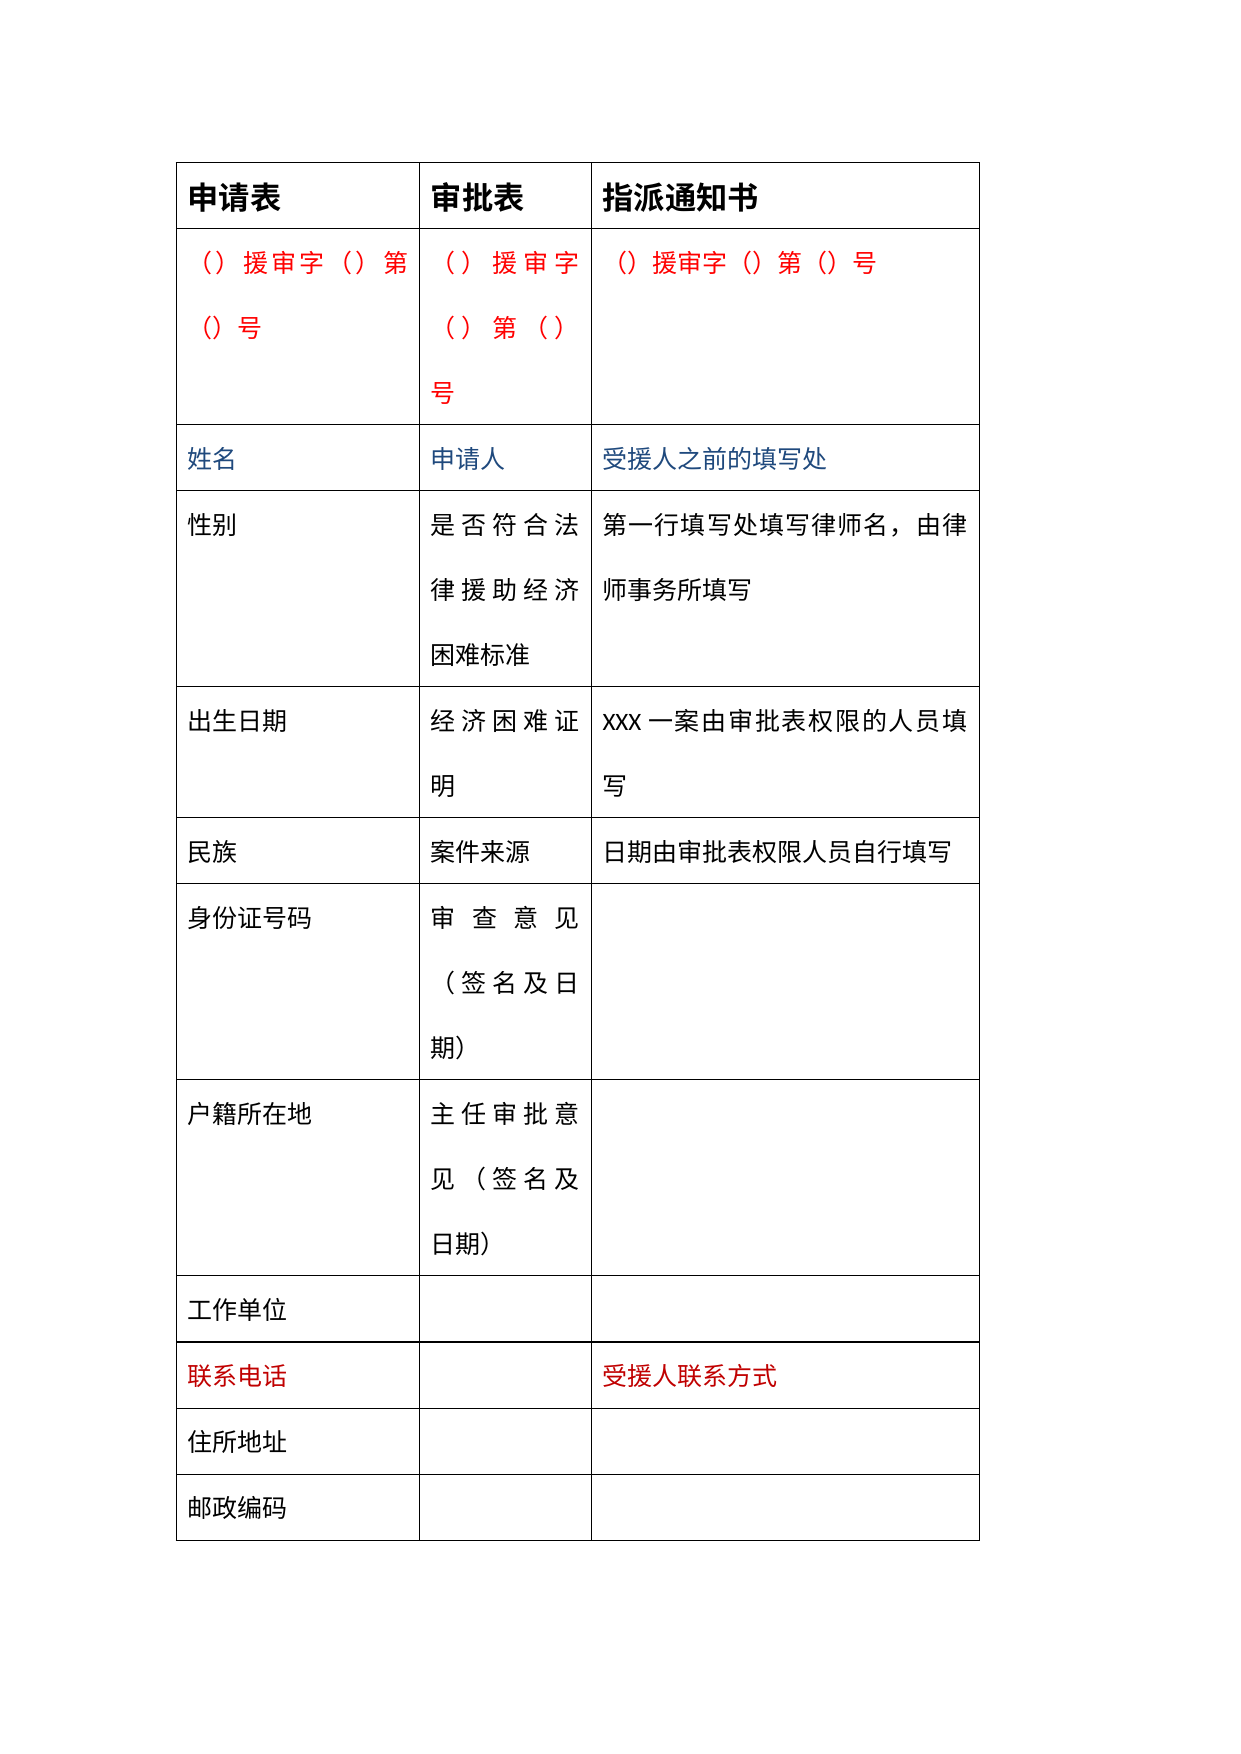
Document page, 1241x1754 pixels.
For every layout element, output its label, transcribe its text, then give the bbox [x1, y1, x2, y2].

table_cell [420, 1409, 591, 1473]
table_cell [592, 884, 979, 1079]
table_cell （）援审字（）第（）号 [420, 229, 591, 424]
table_cell 出生日期 [177, 687, 419, 817]
table_cell [592, 1409, 979, 1473]
table_cell 性别 [177, 491, 419, 686]
table_cell 邮政编码 [177, 1475, 419, 1539]
table_cell 联系电话 [177, 1343, 419, 1407]
table_cell 工作单位 [177, 1276, 419, 1341]
table_cell 身份证号码 [177, 884, 419, 1079]
table_cell 民族 [177, 818, 419, 883]
table_cell 受援人之前的填写处 [592, 425, 979, 490]
table_cell [592, 1475, 979, 1539]
table_cell （）援审字（）第（）号 [592, 229, 979, 424]
table_cell 住所地址 [177, 1409, 419, 1473]
table_cell XXX一案由审批表权限的人员填写 [592, 687, 979, 817]
table_cell 审查意见（签名及日期） [420, 884, 591, 1079]
table_header 申请表 [177, 163, 419, 228]
table_cell 姓名 [177, 425, 419, 490]
table_cell 申请人 [420, 425, 591, 490]
table_cell [420, 1475, 591, 1539]
table_cell [592, 1080, 979, 1275]
table_cell 日期由审批表权限人员自行填写 [592, 818, 979, 883]
table_cell （）援审字（）第（）号 [177, 229, 419, 424]
table_cell 是否符合法律援助经济困难标准 [420, 491, 591, 686]
table_cell [592, 1276, 979, 1341]
table_cell 受援人联系方式 [592, 1343, 979, 1407]
table_cell 经济困难证明 [420, 687, 591, 817]
table_header 审批表 [420, 163, 591, 228]
table_cell 案件来源 [420, 818, 591, 883]
table_cell 户籍所在地 [177, 1080, 419, 1275]
table_cell [420, 1276, 591, 1341]
table_cell 主任审批意见（签名及日期） [420, 1080, 591, 1275]
table_cell 第一行填写处填写律师名，由律师事务所填写 [592, 491, 979, 686]
table_header 指派通知书 [592, 163, 979, 228]
table_cell [420, 1343, 591, 1407]
